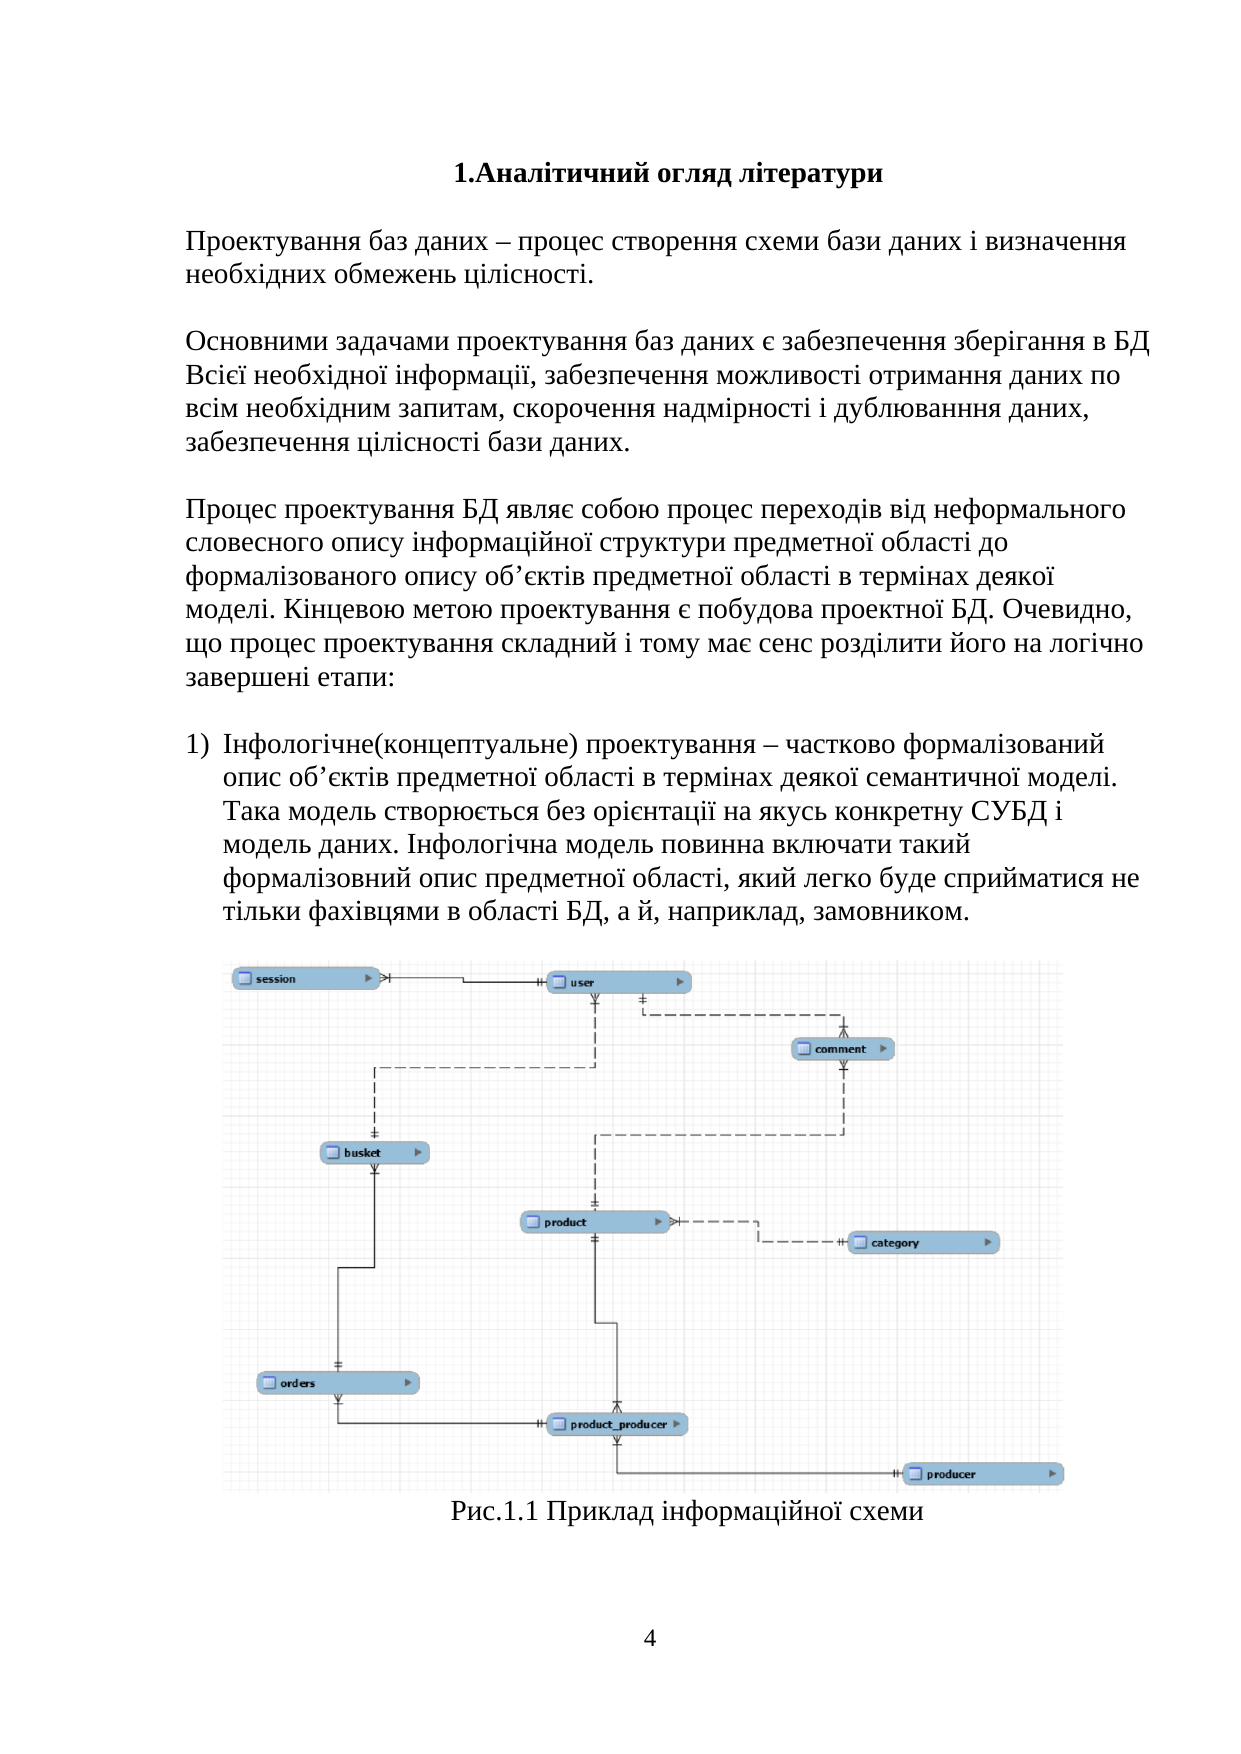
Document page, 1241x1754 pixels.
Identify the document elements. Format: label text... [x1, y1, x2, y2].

list Рис.1.1 Приклад інформаційної схеми [223, 1493, 1152, 1526]
text Проектування баз даних – процес створення схеми бази даних і визначення необхідних обмежень цілісності. [185, 223, 1152, 290]
text Основними задачами проектування баз даних є забезпечення зберігання в БД [185, 323, 1152, 357]
text 1.Аналітичний огляд літератури [185, 156, 1152, 189]
list Інфологічне(концептуальне) проектування – частково формалізований опис об’єктів предметної області в термінах деякої семантичної моделі. Така модель створюється без орієнтації на якусь конкретну СУБД і модель даних. Інфологічна модель повинна включати такий формалізовний опис предметної області, який легко буде сприйматися не тільки фахівцями в області БД, а й, наприклад, замовником. [185, 726, 1152, 927]
text Процес проектування БД являє собою процес переходів від неформального словесного опису інформаційної структури предметної області до формалізованого опису об’єктів предметної області в термінах деякої моделі. Кінцевою метою проектування є побудова проектної БД. Очевидно, що процес проектування складний і тому має сенс розділити його на логічно завершені етапи: [185, 491, 1152, 692]
text Всієї необхідної інформації, забезпечення можливості отримання даних по всім необхідним запитам, скорочення надмірності і дублюванння даних, забезпечення цілісності бази даних. [185, 357, 1152, 457]
picture [222, 960, 1077, 1493]
